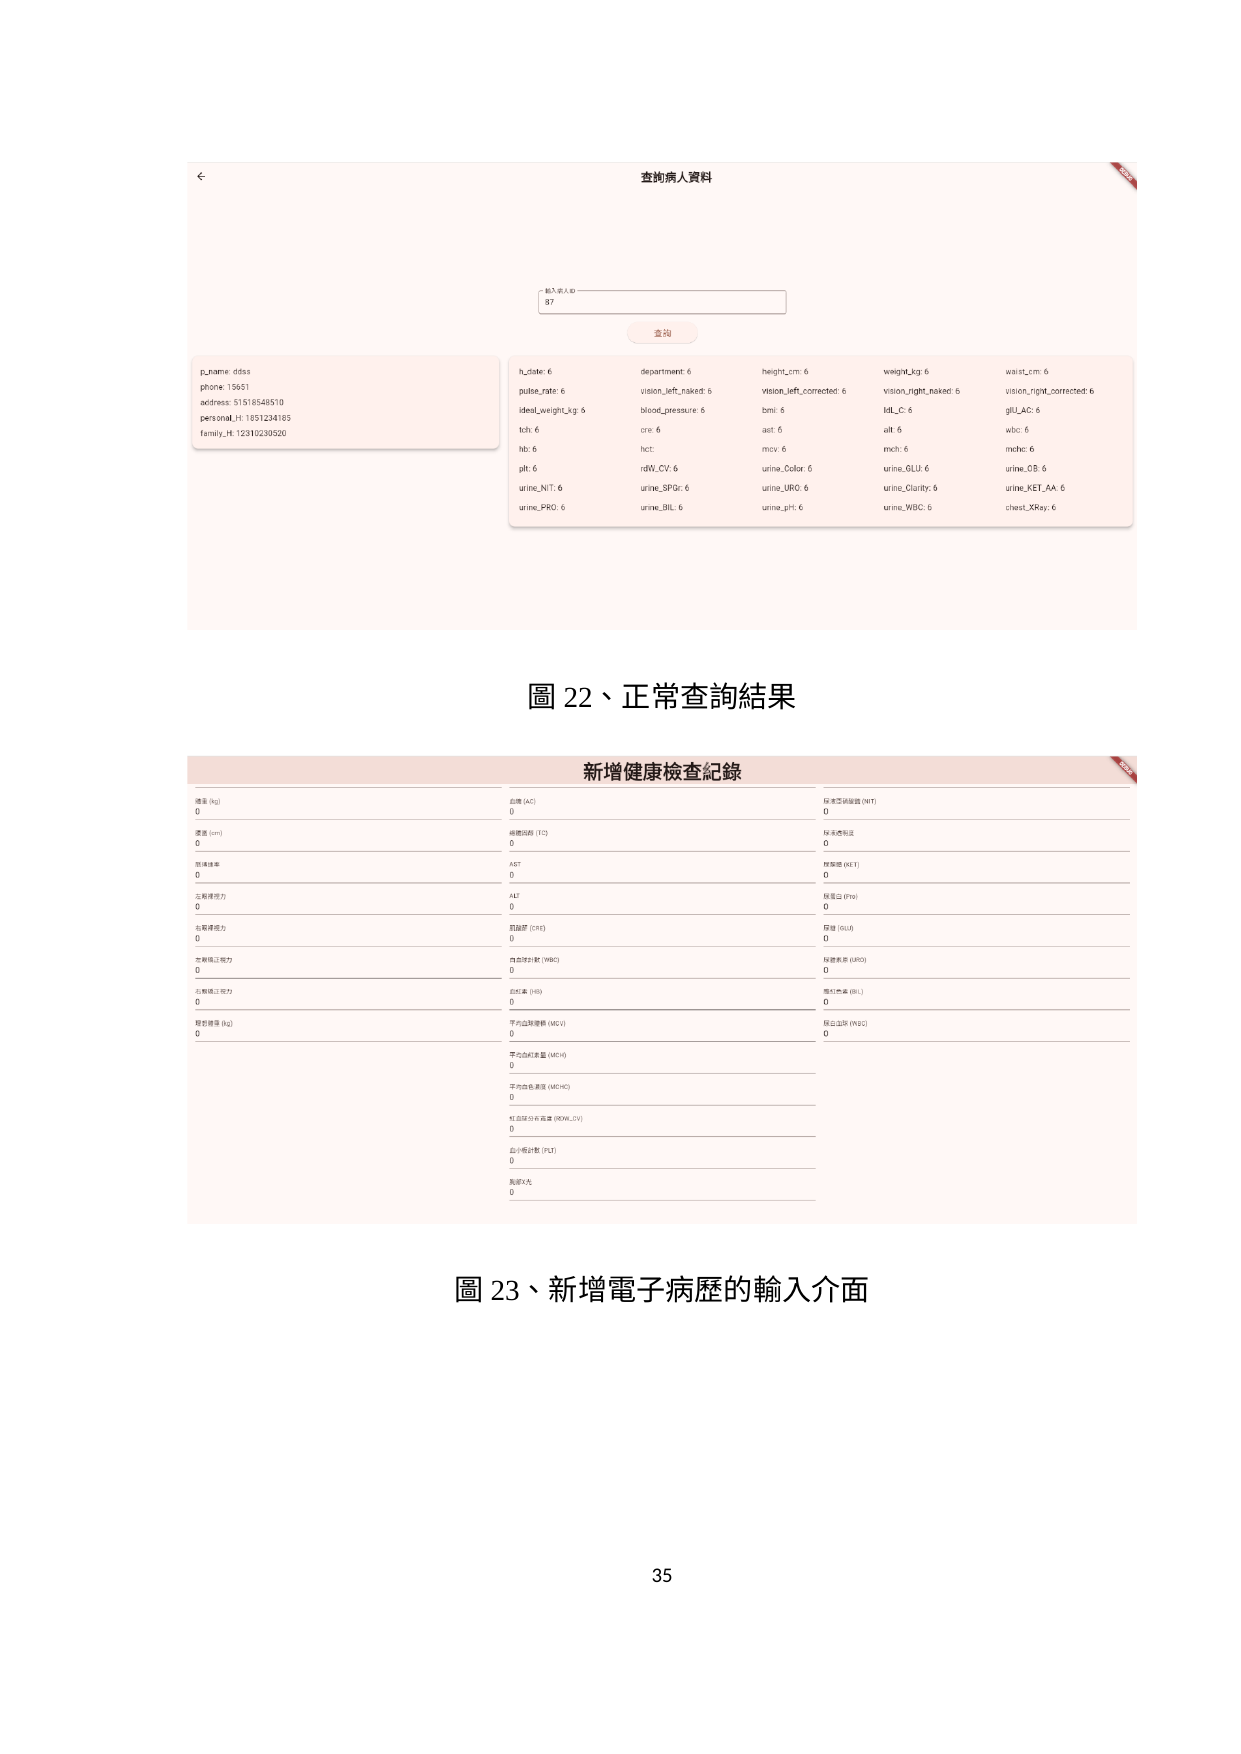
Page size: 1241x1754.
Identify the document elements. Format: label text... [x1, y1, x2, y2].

picture [187, 755, 1137, 1224]
picture [187, 162, 1137, 630]
text 圖 23、新增電子病歷的輸入介面 [187, 1248, 1137, 1327]
text 圖 22、正常查詢結果 [187, 655, 1137, 734]
